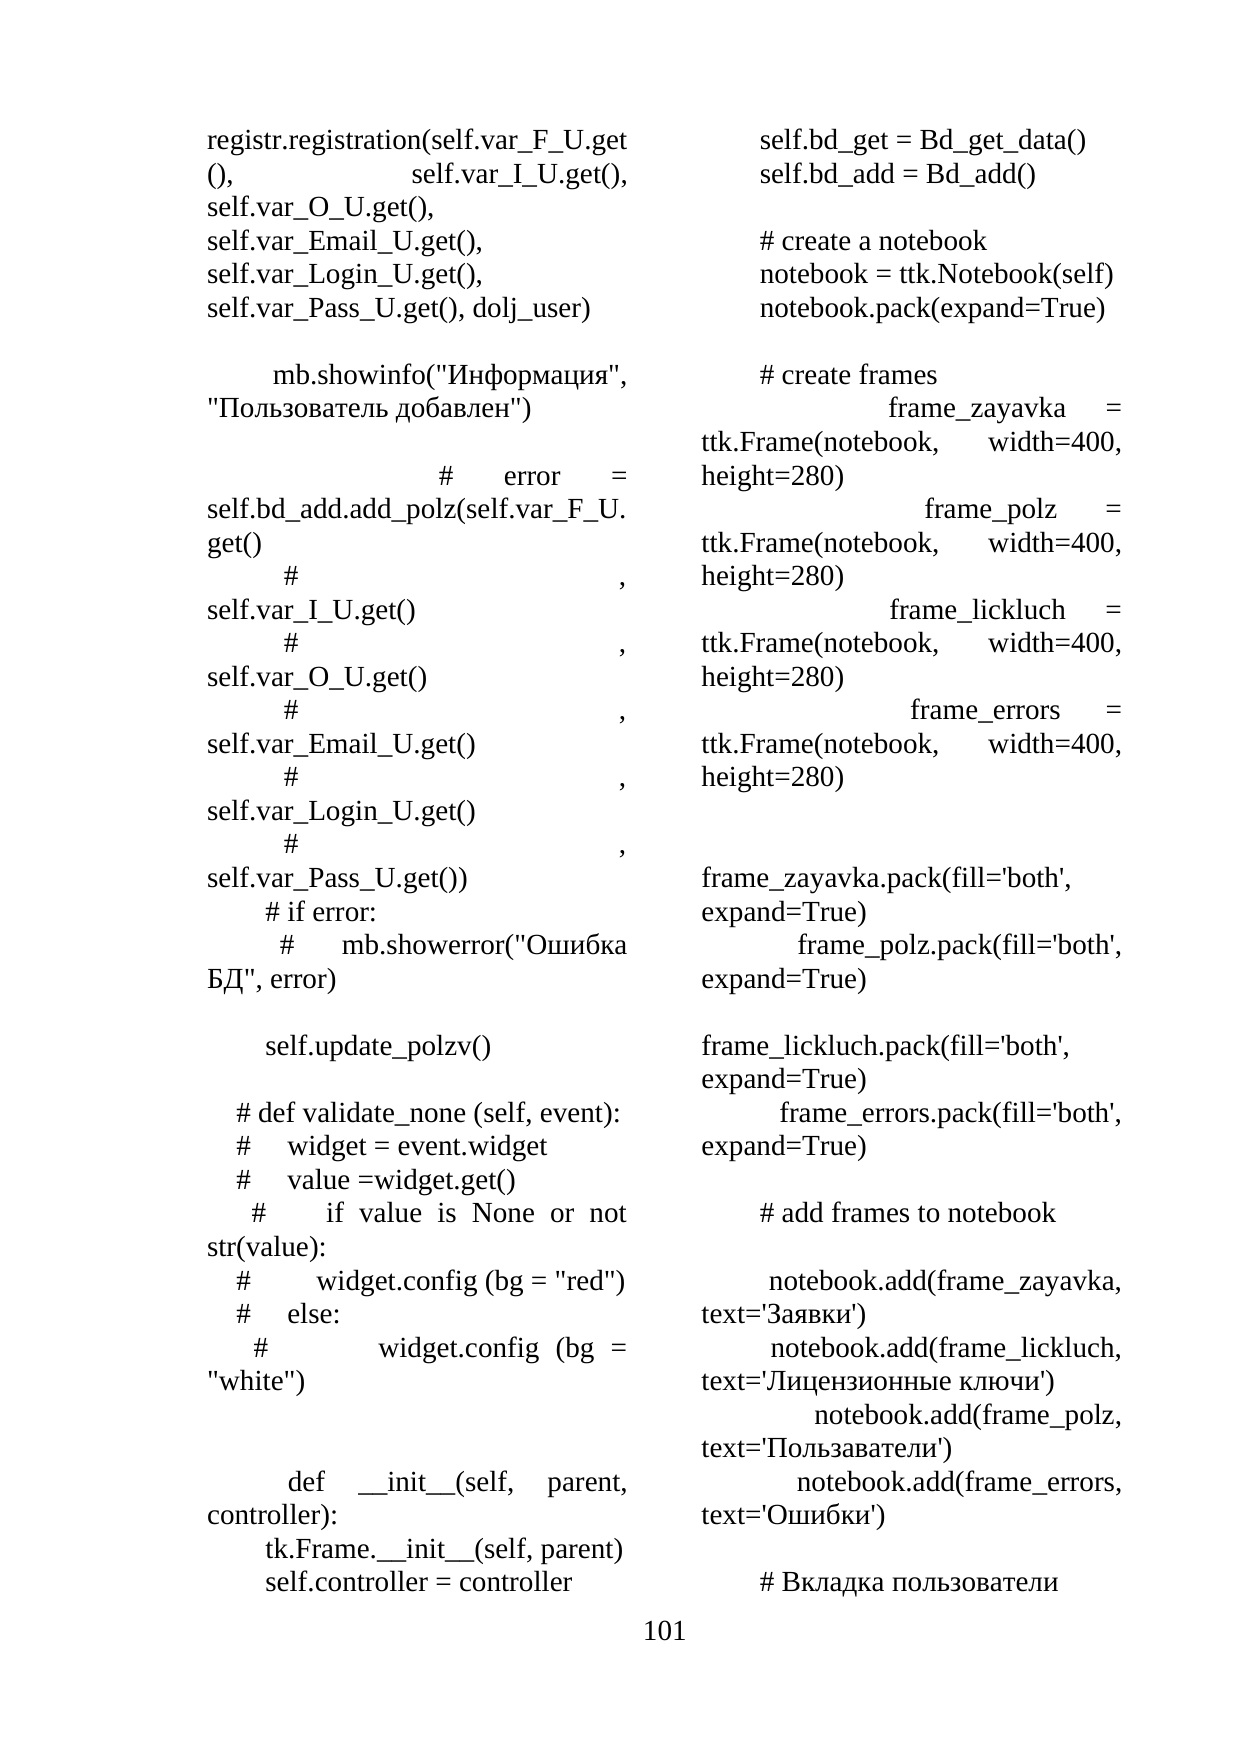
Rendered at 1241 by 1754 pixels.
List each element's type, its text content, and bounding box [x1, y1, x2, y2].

text # , self.var_Email_U.get() [207, 692, 627, 759]
text # def validate_none (self, event): [207, 1095, 627, 1128]
text registr.registration(self.var_F_U.get(), self.var_I_U.get(), self.var_O_U.get(), self.var_Email_U.get(), self.var_Login_U.get(), self.var_Pass_U.get(), dolj_user) [207, 89, 627, 323]
text # create a notebook [701, 223, 1122, 256]
text # widget = event.widget [207, 1128, 627, 1162]
text def __init__(self, parent, controller): [207, 1464, 627, 1531]
text # if value is None or not str(value): [207, 1196, 627, 1263]
text # add frames to notebook [701, 1196, 1122, 1229]
text # Вкладка пользователи [701, 1564, 1122, 1598]
text # , self.var_Pass_U.get()) [207, 827, 627, 894]
text # else: [207, 1296, 627, 1330]
text # value =widget.get() [207, 1162, 627, 1196]
text mb.showinfo("Информация", "Пользователь добавлен") [207, 357, 627, 424]
text frame_zayavka = ttk.Frame(notebook, width=400, height=280) [701, 391, 1122, 491]
text notebook.add(frame_lickluch, text='Лицензионные ключи') [701, 1330, 1122, 1397]
text frame_polz.pack(fill='both', expand=True) [701, 927, 1122, 994]
text # widget.config (bg = "red") [207, 1263, 627, 1296]
text self.bd_add = Bd_add() [701, 156, 1122, 189]
text # mb.showerror("Ошибка БД", error) [207, 927, 627, 994]
text # widget.config (bg = "white") [207, 1330, 627, 1397]
text frame_lickluch.pack(fill='both', expand=True) [701, 994, 1122, 1095]
text # , self.var_I_U.get() [207, 558, 627, 625]
text frame_errors.pack(fill='both', expand=True) [701, 1095, 1122, 1162]
text notebook.add(frame_zayavka, text='Заявки') [701, 1263, 1122, 1330]
text # create frames [701, 357, 1122, 391]
text self.bd_get = Bd_get_data() [701, 122, 1122, 156]
text # , self.var_O_U.get() [207, 625, 627, 692]
text tk.Frame.__init__(self, parent) [207, 1531, 627, 1564]
text self.controller = controller [207, 1564, 627, 1598]
text # error = self.bd_add.add_polz(self.var_F_U.get() [207, 458, 627, 558]
text # , self.var_Login_U.get() [207, 759, 627, 827]
text frame_errors = ttk.Frame(notebook, width=400, height=280) [701, 692, 1122, 793]
text notebook.add(frame_errors, text='Ошибки') [701, 1464, 1122, 1531]
text notebook.add(frame_polz, text='Пользаватели') [701, 1397, 1122, 1464]
text notebook.pack(expand=True) [701, 290, 1122, 323]
text # if error: [207, 894, 627, 927]
text frame_lickluch = ttk.Frame(notebook, width=400, height=280) [701, 592, 1122, 692]
text frame_polz = ttk.Frame(notebook, width=400, height=280) [701, 491, 1122, 592]
text frame_zayavka.pack(fill='both', expand=True) [701, 827, 1122, 927]
text self.update_polzv() [207, 1028, 627, 1061]
text notebook = ttk.Notebook(self) [701, 256, 1122, 290]
